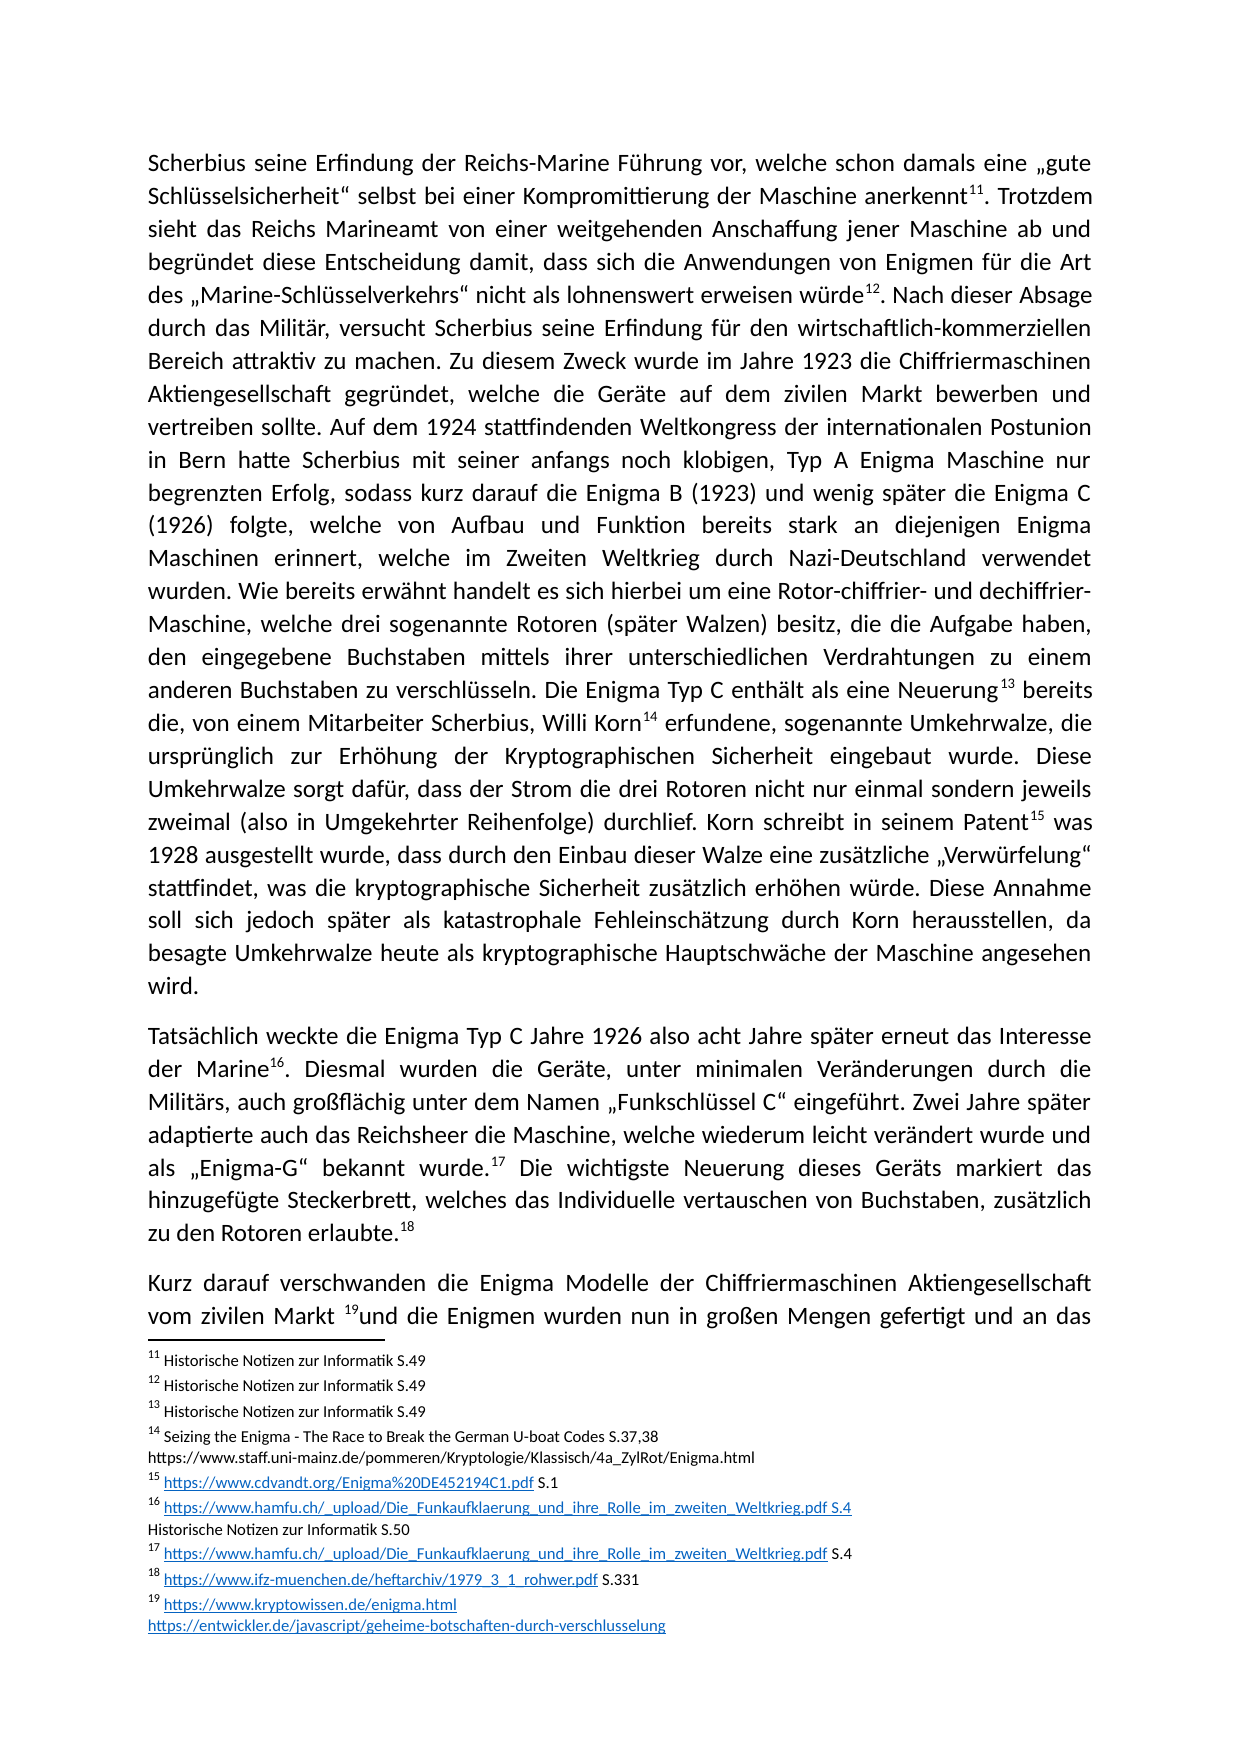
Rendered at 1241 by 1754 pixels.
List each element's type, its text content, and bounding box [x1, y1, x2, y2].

text Tatsächlich weckte die Enigma Typ C Jahre 1926 also acht Jahre später erneut das Interesse der Marine. Diesmal wurden die Geräte, unter minimalen Veränderungen durch die Militärs, auch großflächig unter dem Namen „Funkschlüssel C“ eingeführt. Zwei Jahre später adaptierte auch das Reichsheer die Maschine, welche wiederum leicht verändert wurde und als „Enigma-G“ bekannt wurde. Die wichtigste Neuerung dieses Geräts markiert das hinzugefügte Steckerbrett, welches das Individuelle vertauschen von Buchstaben, zusätzlich zu den Rotoren erlaubte. [148, 1020, 1093, 1248]
